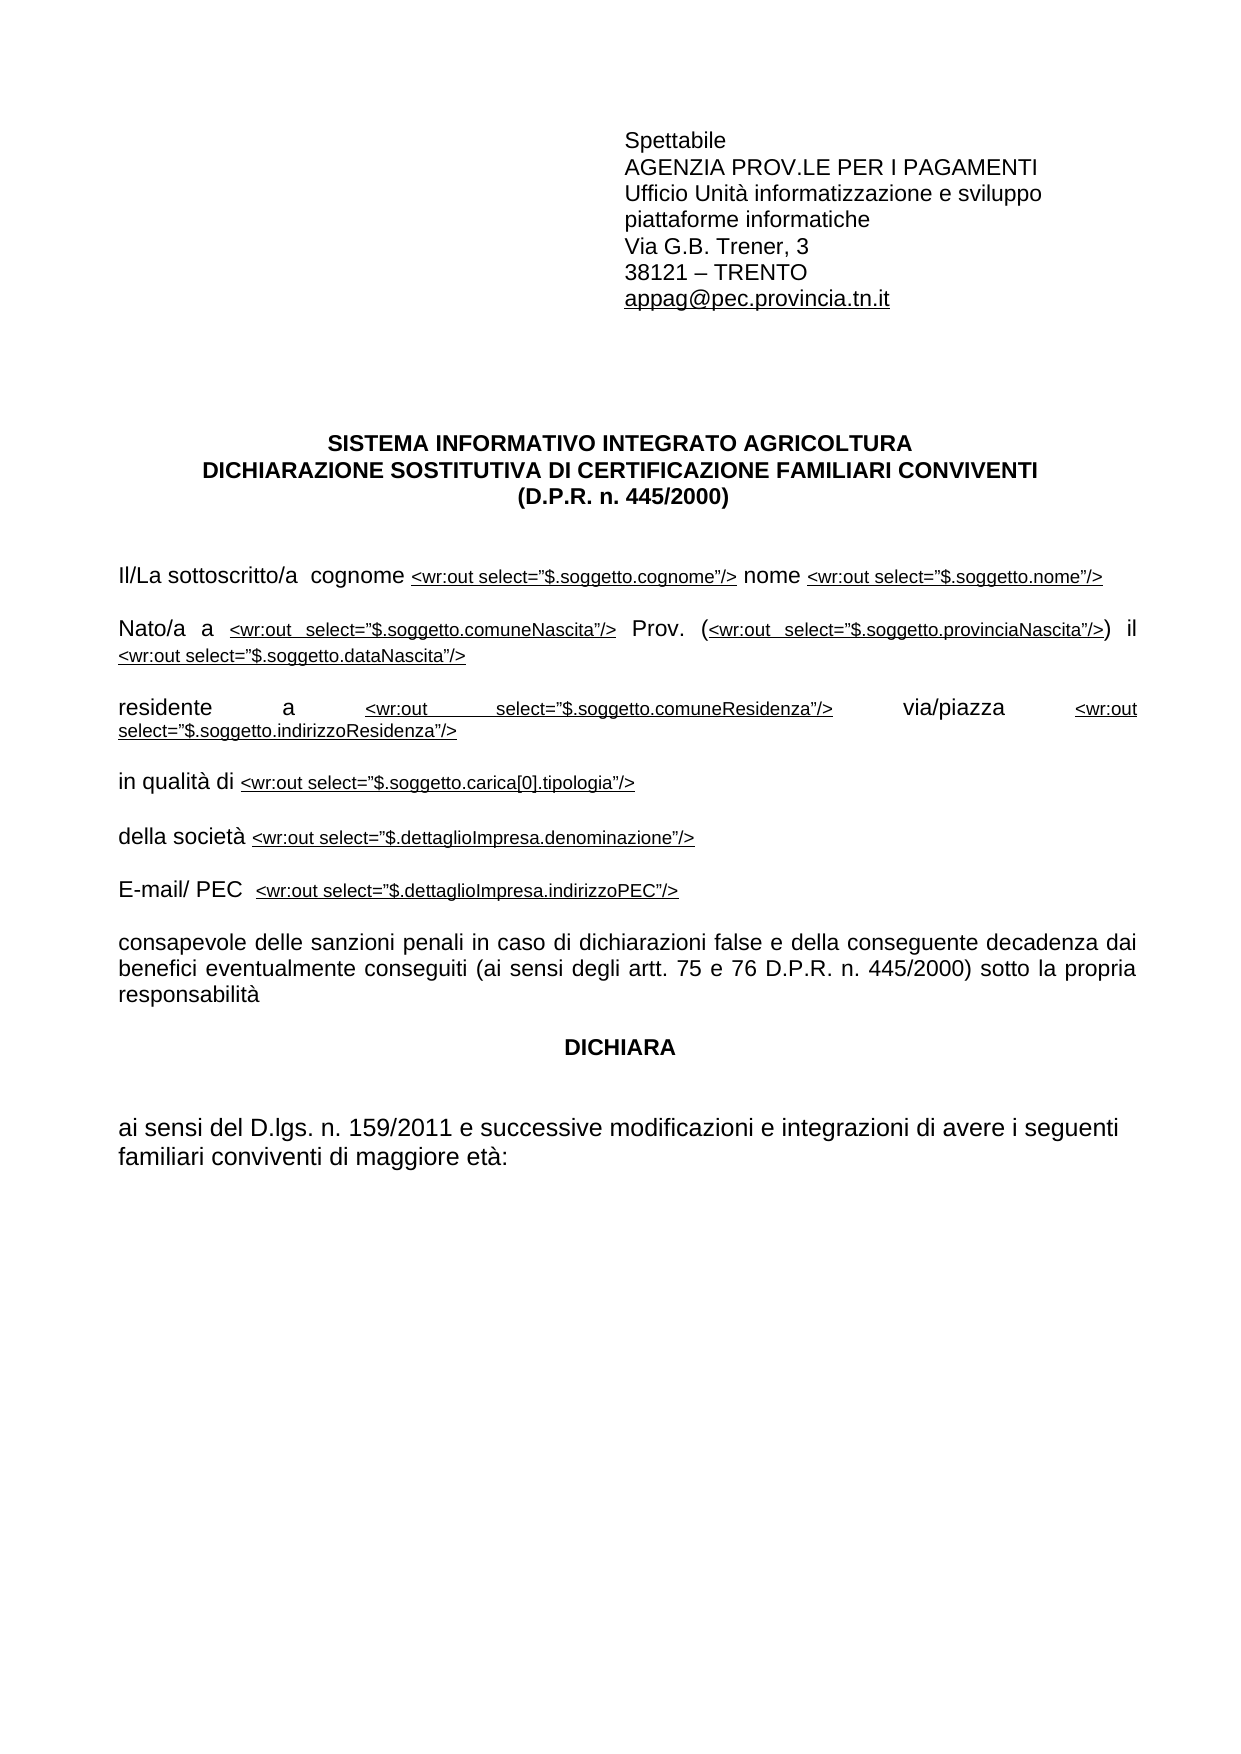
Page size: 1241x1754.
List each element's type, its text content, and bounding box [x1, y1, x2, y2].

text in qualità di <wr:out select=”$.soggetto.carica[0].tipologia”/> [118, 768, 1137, 794]
text AGENZIA PROV.LE PER I PAGAMENTI [624, 154, 1122, 180]
text Spettabile [624, 127, 1122, 154]
text della società <wr:out select=”$.dettaglioImpresa.denominazione”/> [118, 823, 1137, 849]
text Il/La sottoscritto/a cognome <wr:out select=”$.soggetto.cognome”/> nome <wr:out select=”$.soggetto.nome”/> [118, 562, 1137, 588]
text Nato/a a <wr:out select=”$.soggetto.comuneNascita”/> Prov. (<wr:out select=”$.soggetto.provinciaNascita”/>) il <wr:out select=”$.soggetto.dataNascita”/> [118, 615, 1137, 667]
text Via G.B. Trener, 3 [624, 233, 1122, 259]
text SISTEMA INFORMATIVO INTEGRATO AGRICOLTURA [118, 430, 1122, 457]
text Ufficio Unità informatizzazione e sviluppo piattaforme informatiche [624, 180, 1122, 233]
text residente a <wr:out select=”$.soggetto.comuneResidenza”/> via/piazza <wr:out select=”$.soggetto.indirizzoResidenza”/> [118, 694, 1137, 742]
text DICHIARAZIONE SOSTITUTIVA DI CERTIFICAZIONE FAMILIARI CONVIVENTI [118, 457, 1122, 483]
text consapevole delle sanzioni penali in caso di dichiarazioni false e della conseguente decadenza dai benefici eventualmente conseguiti (ai sensi degli artt. 75 e 76 D.P.R. n. 445/2000) sotto la propria responsabilità [118, 928, 1137, 1008]
text (D.P.R. n. 445/2000) [118, 483, 1122, 509]
text appag@pec.provincia.tn.it [624, 285, 1122, 312]
text 38121 – TRENTO [624, 259, 1122, 285]
text DICHIARA [118, 1034, 1122, 1060]
text E-mail/ PEC <wr:out select=”$.dettaglioImpresa.indirizzoPEC”/> [118, 876, 1137, 902]
text ai sensi del D.lgs. n. 159/2011 e successive modificazioni e integrazioni di avere i seguenti familiari conviventi di maggiore età: [118, 1113, 1122, 1171]
